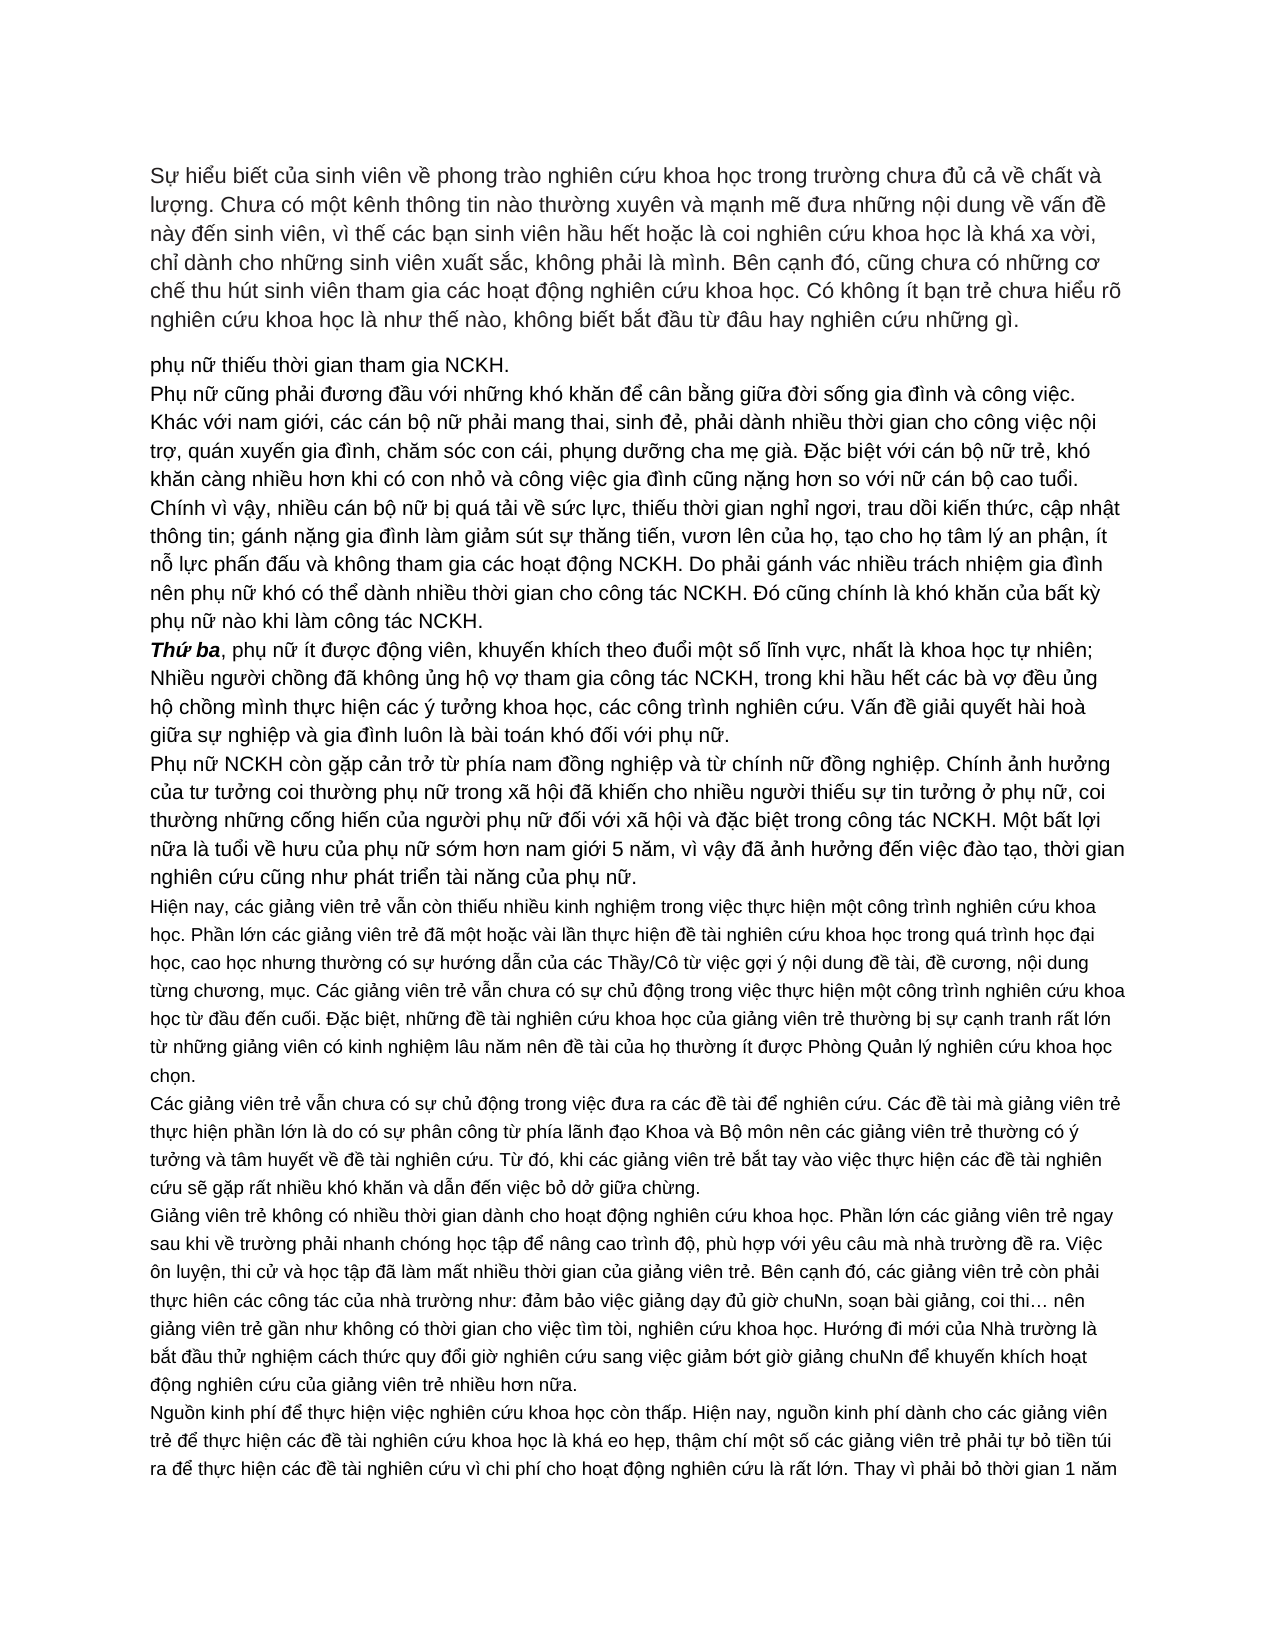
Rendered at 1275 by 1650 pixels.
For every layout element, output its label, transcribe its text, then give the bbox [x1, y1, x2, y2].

text Sự hiểu biết của sinh viên về phong trào nghiên cứu khoa học trong trường chưa đủ cả về chất và lượng. Chưa có một kênh thông tin nào thường xuyên và mạnh mẽ đưa những nội dung về vấn đề này đến sinh viên, vì thế các bạn sinh viên hầu hết hoặc là coi nghiên cứu khoa học là khá xa vời, chỉ dành cho những sinh viên xuất sắc, không phải là mình. Bên cạnh đó, cũng chưa có những cơ chế thu hút sinh viên tham gia các hoạt động nghiên cứu khoa học. Có không ít bạn trẻ chưa hiểu rõ nghiên cứu khoa học là như thế nào, không biết bắt đầu từ đâu hay nghiên cứu những gì. [150, 162, 1125, 332]
text Thứ ba, phụ nữ ít được động viên, khuyến khích theo đuổi một số lĩnh vực, nhất là khoa học tự nhiên; Nhiều người chồng đã không ủng hộ vợ tham gia công tác NCKH, trong khi hầu hết các bà vợ đều ủng hộ chồng mình thực hiện các ý tưởng khoa học, các công trình nghiên cứu. Vấn đề giải quyết hài hoà giữa sự nghiệp và gia đình luôn là bài toán khó đối với phụ nữ. Phụ nữ NCKH còn gặp cản trở từ phía nam đồng nghiệp và từ chính nữ đồng nghiệp. Chính ảnh hưởng của tư tưởng coi thường phụ nữ trong xã hội đã khiến cho nhiều người thiếu sự tin tưởng ở phụ nữ, coi thường những cống hiến của người phụ nữ đối với xã hội và đặc biệt trong công tác NCKH. Một bất lợi nữa là tuổi về hưu của phụ nữ sớm hơn nam giới 5 năm, vì vậy đã ảnh hưởng đến việc đào tạo, thời gian nghiên cứu cũng như phát triển tài năng của phụ nữ. [150, 633, 1125, 889]
text Các giảng viên trẻ vẫn chưa có sự chủ động trong việc đưa ra các đề tài để nghiên cứu. Các đề tài mà giảng viên trẻ thực hiện phần lớn là do có sự phân công từ phía lãnh đạo Khoa và Bộ môn nên các giảng viên trẻ thường có ý tưởng và tâm huyết về đề tài nghiên cứu. Từ đó, khi các giảng viên trẻ bắt tay vào việc thực hiện các đề tài nghiên cứu sẽ gặp rất nhiều khó khăn và dẫn đến việc bỏ dở giữa chừng. [150, 1086, 1125, 1198]
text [150, 1395, 1125, 1480]
text phụ nữ thiếu thời gian tham gia NCKH. Phụ nữ cũng phải đương đầu với những khó khăn để cân bằng giữa đời sống gia đình và công việc. Khác với nam giới, các cán bộ nữ phải mang thai, sinh đẻ, phải dành nhiều thời gian cho công việc nội trợ, quán xuyến gia đình, chăm sóc con cái, phụng dưỡng cha mẹ già. Đặc biệt với cán bộ nữ trẻ, khó khăn càng nhiều hơn khi có con nhỏ và công việc gia đình cũng nặng hơn so với nữ cán bộ cao tuổi. Chính vì vậy, nhiều cán bộ nữ bị quá tải về sức lực, thiếu thời gian nghỉ ngơi, trau dồi kiến thức, cập nhật thông tin; gánh nặng gia đình làm giảm sút sự thăng tiến, vươn lên của họ, tạo cho họ tâm lý an phận, ít nỗ lực phấn đấu và không tham gia các hoạt động NCKH. Do phải gánh vác nhiều trách nhiệm gia đình nên phụ nữ khó có thể dành nhiều thời gian cho công tác NCKH. Đó cũng chính là khó khăn của bất kỳ phụ nữ nào khi làm công tác NCKH. [150, 349, 1125, 633]
text Hiện nay, các giảng viên trẻ vẫn còn thiếu nhiều kinh nghiệm trong việc thực hiện một công trình nghiên cứu khoa học. Phần lớn các giảng viên trẻ đã một hoặc vài lần thực hiện đề tài nghiên cứu khoa học trong quá trình học đại học, cao học nhưng thường có sự hướng dẫn của các Thầy/Cô từ việc gợi ý nội dung đề tài, đề cương, nội dung từng chương, mục. Các giảng viên trẻ vẫn chưa có sự chủ động trong việc thực hiện một công trình nghiên cứu khoa học từ đầu đến cuối. Đặc biệt, những đề tài nghiên cứu khoa học của giảng viên trẻ thường bị sự cạnh tranh rất lớn từ những giảng viên có kinh nghiệm lâu năm nên đề tài của họ thường ít được Phòng Quản lý nghiên cứu khoa học chọn. [150, 889, 1125, 1086]
text Giảng viên trẻ không có nhiều thời gian dành cho hoạt động nghiên cứu khoa học. Phần lớn các giảng viên trẻ ngay sau khi về trường phải nhanh chóng học tập để nâng cao trình độ, phù hợp với yêu câu mà nhà trường đề ra. Việc ôn luyện, thi cử và học tập đã làm mất nhiều thời gian của giảng viên trẻ. Bên cạnh đó, các giảng viên trẻ còn phải thực hiên các công tác của nhà trường như: đảm bảo việc giảng dạy đủ giờ chuNn, soạn bài giảng, coi thi… nên giảng viên trẻ gần như không có thời gian cho việc tìm tòi, nghiên cứu khoa học. Hướng đi mới của Nhà trường là bắt đầu thử nghiệm cách thức quy đổi giờ nghiên cứu sang việc giảm bớt giờ giảng chuNn để khuyến khích hoạt động nghiên cứu của giảng viên trẻ nhiều hơn nữa. [150, 1198, 1125, 1395]
